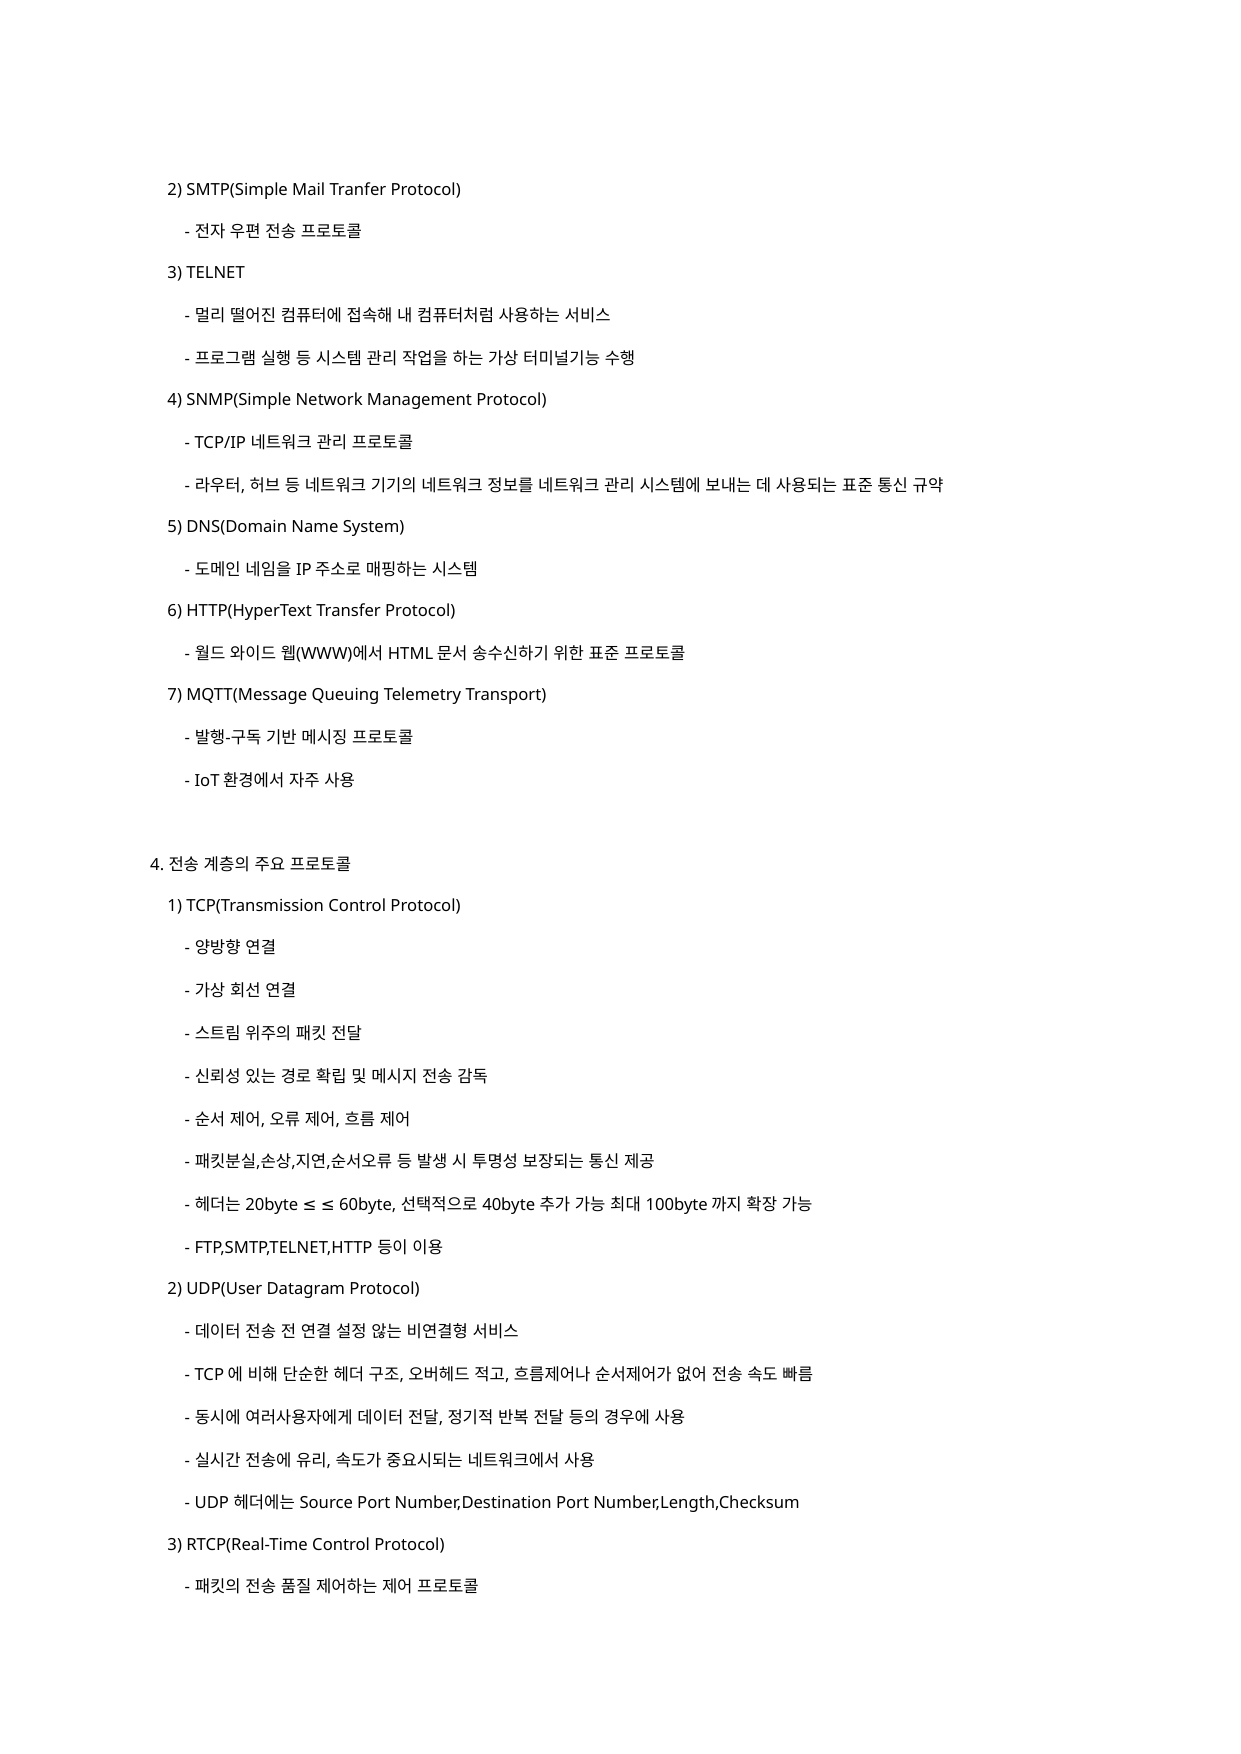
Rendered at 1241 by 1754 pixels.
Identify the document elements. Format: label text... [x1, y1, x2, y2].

text - IoT환경에서 자주 사용 [150, 767, 1090, 791]
text - 도메인 네임을 IP주소로 매핑하는 시스템 [150, 556, 1090, 580]
text - 데이터 전송 전 연결 설정 않는 비연결형 서비스 [150, 1318, 1090, 1342]
text - 순서 제어, 오류 제어, 흐름 제어 [150, 1106, 1090, 1130]
text - 실시간 전송에 유리, 속도가 중요시되는 네트워크에서 사용 [150, 1447, 1090, 1471]
text - 라우터, 허브 등 네트워크 기기의 네트워크 정보를 네트워크 관리 시스템에 보내는 데 사용되는 표준 통신 규약 [150, 472, 1090, 496]
text - UDP 헤더에는 Source Port Number,Destination Port Number,Length,Checksum [150, 1489, 1090, 1514]
text - 발행-구독 기반 메시징 프로토콜 [150, 724, 1090, 748]
text - 멀리 떨어진 컴퓨터에 접속해 내 컴퓨터처럼 사용하는 서비스 [150, 302, 1090, 327]
text - 전자 우편 전송 프로토콜 [150, 218, 1090, 243]
text - 동시에 여러사용자에게 데이터 전달, 정기적 반복 전달 등의 경우에 사용 [150, 1404, 1090, 1428]
text - TCP에 비해 단순한 헤더 구조, 오버헤드 적고, 흐름제어나 순서제어가 없어 전송 속도 빠름 [150, 1361, 1090, 1385]
text - 신뢰성 있는 경로 확립 및 메시지 전송 감독 [150, 1063, 1090, 1087]
text - 월드 와이드 웹(WWW)에서 HTML문서 송수신하기 위한 표준 프로토콜 [150, 640, 1090, 664]
text 2) UDP(User Datagram Protocol) [150, 1277, 1090, 1300]
text - 패킷의 전송 품질 제어하는 제어 프로토콜 [150, 1573, 1090, 1598]
text 1) TCP(Transmission Control Protocol) [150, 893, 1090, 916]
text - 헤더는 20byte ≤ ≤ 60byte, 선택적으로 40byte 추가 가능 최대 100byte까지 확장 가능 [150, 1191, 1090, 1216]
text 5) DNS(Domain Name System) [150, 515, 1090, 537]
text 7) MQTT(Message Queuing Telemetry Transport) [150, 683, 1090, 705]
text - 프로그램 실행 등 시스템 관리 작업을 하는 가상 터미널기능 수행 [150, 345, 1090, 369]
text 4) SNMP(Simple Network Management Protocol) [150, 388, 1090, 411]
text 6) HTTP(HyperText Transfer Protocol) [150, 599, 1090, 621]
text - 스트림 위주의 패킷 전달 [150, 1020, 1090, 1044]
text - TCP/IP 네트워크 관리 프로토콜 [150, 429, 1090, 453]
text - 패킷분실,손상,지연,순서오류 등 발생 시 투명성 보장되는 통신 제공 [150, 1148, 1090, 1173]
text 3) RTCP(Real-Time Control Protocol) [150, 1532, 1090, 1555]
text - 가상 회선 연결 [150, 977, 1090, 1002]
text - FTP,SMTP,TELNET,HTTP 등이 이용 [150, 1234, 1090, 1258]
text 4. 전송 계층의 주요 프로토콜 [150, 851, 1090, 875]
text 3) TELNET [150, 261, 1090, 284]
text 2) SMTP(Simple Mail Tranfer Protocol) [150, 177, 1090, 200]
text - 양방향 연결 [150, 934, 1090, 959]
